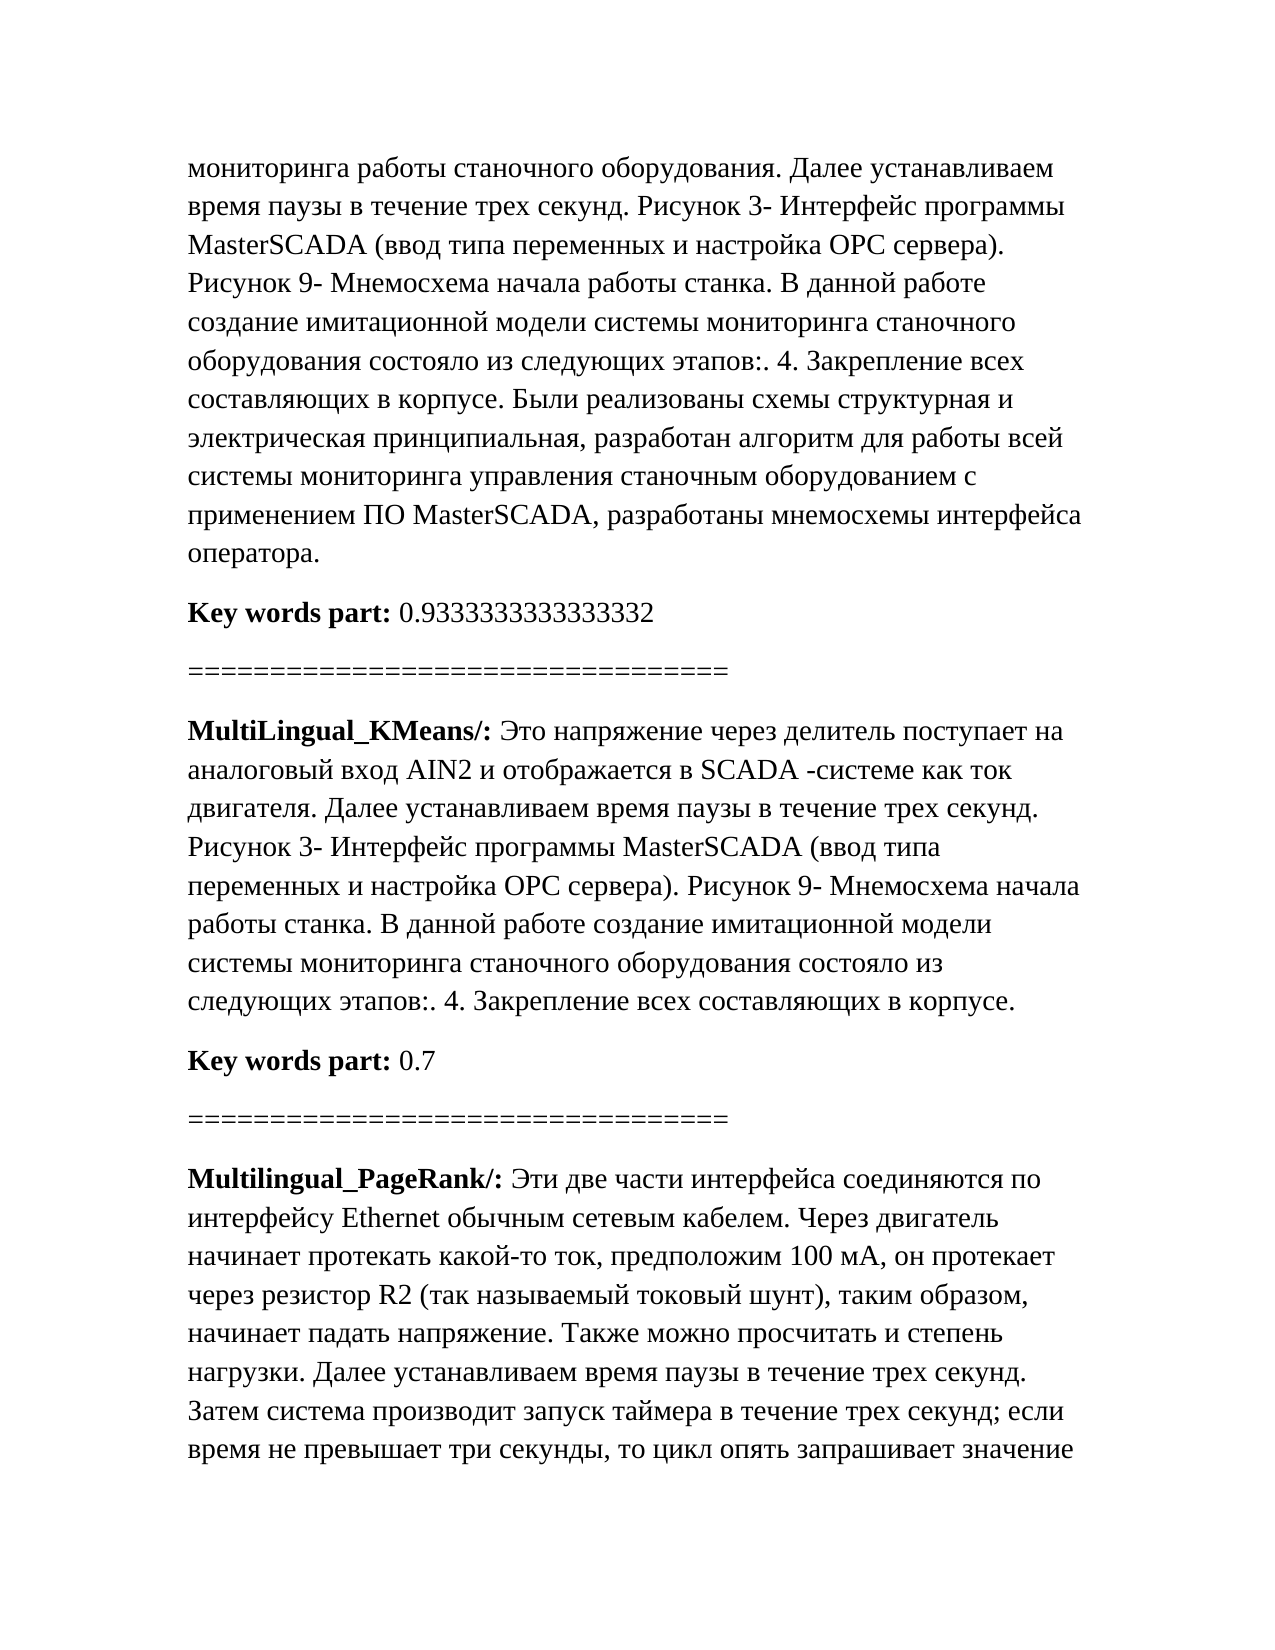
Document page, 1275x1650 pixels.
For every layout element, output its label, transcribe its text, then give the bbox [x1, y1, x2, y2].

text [187, 150, 1087, 569]
text ================================= [187, 654, 1087, 688]
text Key words part: 0.9333333333333332 [187, 595, 1087, 628]
text Key words part: 0.7 [187, 1043, 1087, 1076]
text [187, 1161, 1087, 1465]
text ================================= [187, 1102, 1087, 1136]
text MultiLingual_KMeans/: Это напряжение через делитель поступает на аналоговый вход AIN2 и отображается в SCADA -системе как ток двигателя. Далее устанавливаем время паузы в течение трех секунд. Рисунок 3- Интерфейс программы MasterSCADA (ввод типа переменных и настройка ОРС сервера). Рисунок 9- Мнемосхема начала работы станка. В данной работе создание имитационной модели системы мониторинга станочного оборудования состояло из следующих этапов:. 4. Закрепление всех составляющих в корпусе. [187, 713, 1087, 1017]
